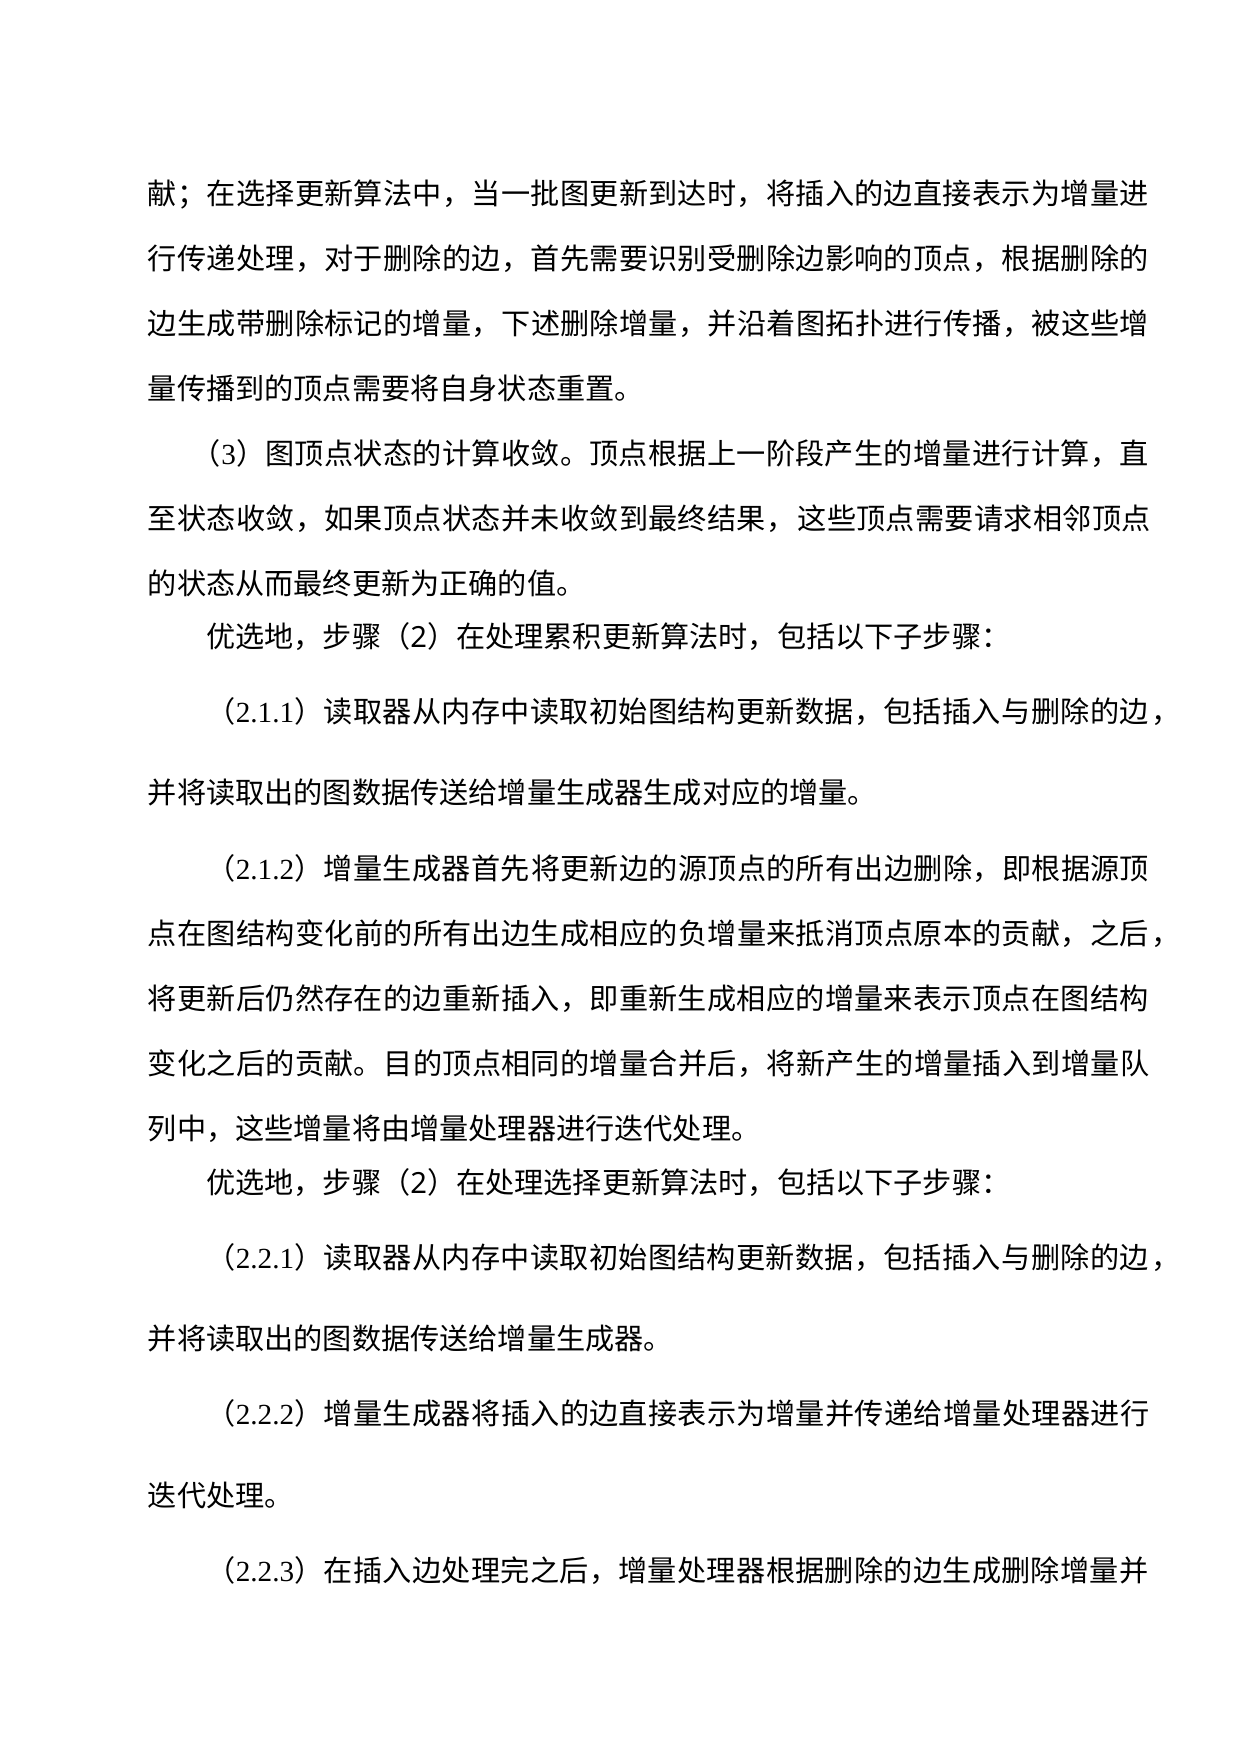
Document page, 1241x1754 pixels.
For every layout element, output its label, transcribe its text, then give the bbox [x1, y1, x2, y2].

text （2.2.1）读取器从内存中读取初始图结构更新数据，包括插入与删除的边，并将读取出的图数据传送给增量生成器。 [148, 1223, 1152, 1369]
text （2.1.1）读取器从内存中读取初始图结构更新数据，包括插入与删除的边，并将读取出的图数据传送给增量生成器生成对应的增量。 [148, 677, 1152, 824]
text （2.1.2）增量生成器首先将更新边的源顶点的所有出边删除，即根据源顶点在图结构变化前的所有出边生成相应的负增量来抵消顶点原本的贡献，之后，将更新后仍然存在的边重新插入，即重新生成相应的增量来表示顶点在图结构变化之后的贡献。目的顶点相同的增量合并后，将新产生的增量插入到增量队列中，这些增量将由增量处理器进行迭代处理。 [148, 834, 1152, 1159]
text 优选地，步骤（2）在处理选择更新算法时，包括以下子步骤： [148, 1159, 1152, 1202]
text （2.2.2）增量生成器将插入的边直接表示为增量并传递给增量处理器进行迭代处理。 [148, 1379, 1152, 1526]
text 优选地，步骤（2）在处理累积更新算法时，包括以下子步骤： [148, 614, 1152, 656]
text （3）图顶点状态的计算收敛。顶点根据上一阶段产生的增量进行计算，直至状态收敛，如果顶点状态并未收敛到最终结果，这些顶点需要请求相邻顶点的状态从而最终更新为正确的值。 [148, 419, 1152, 614]
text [148, 159, 1152, 419]
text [148, 1536, 1152, 1601]
